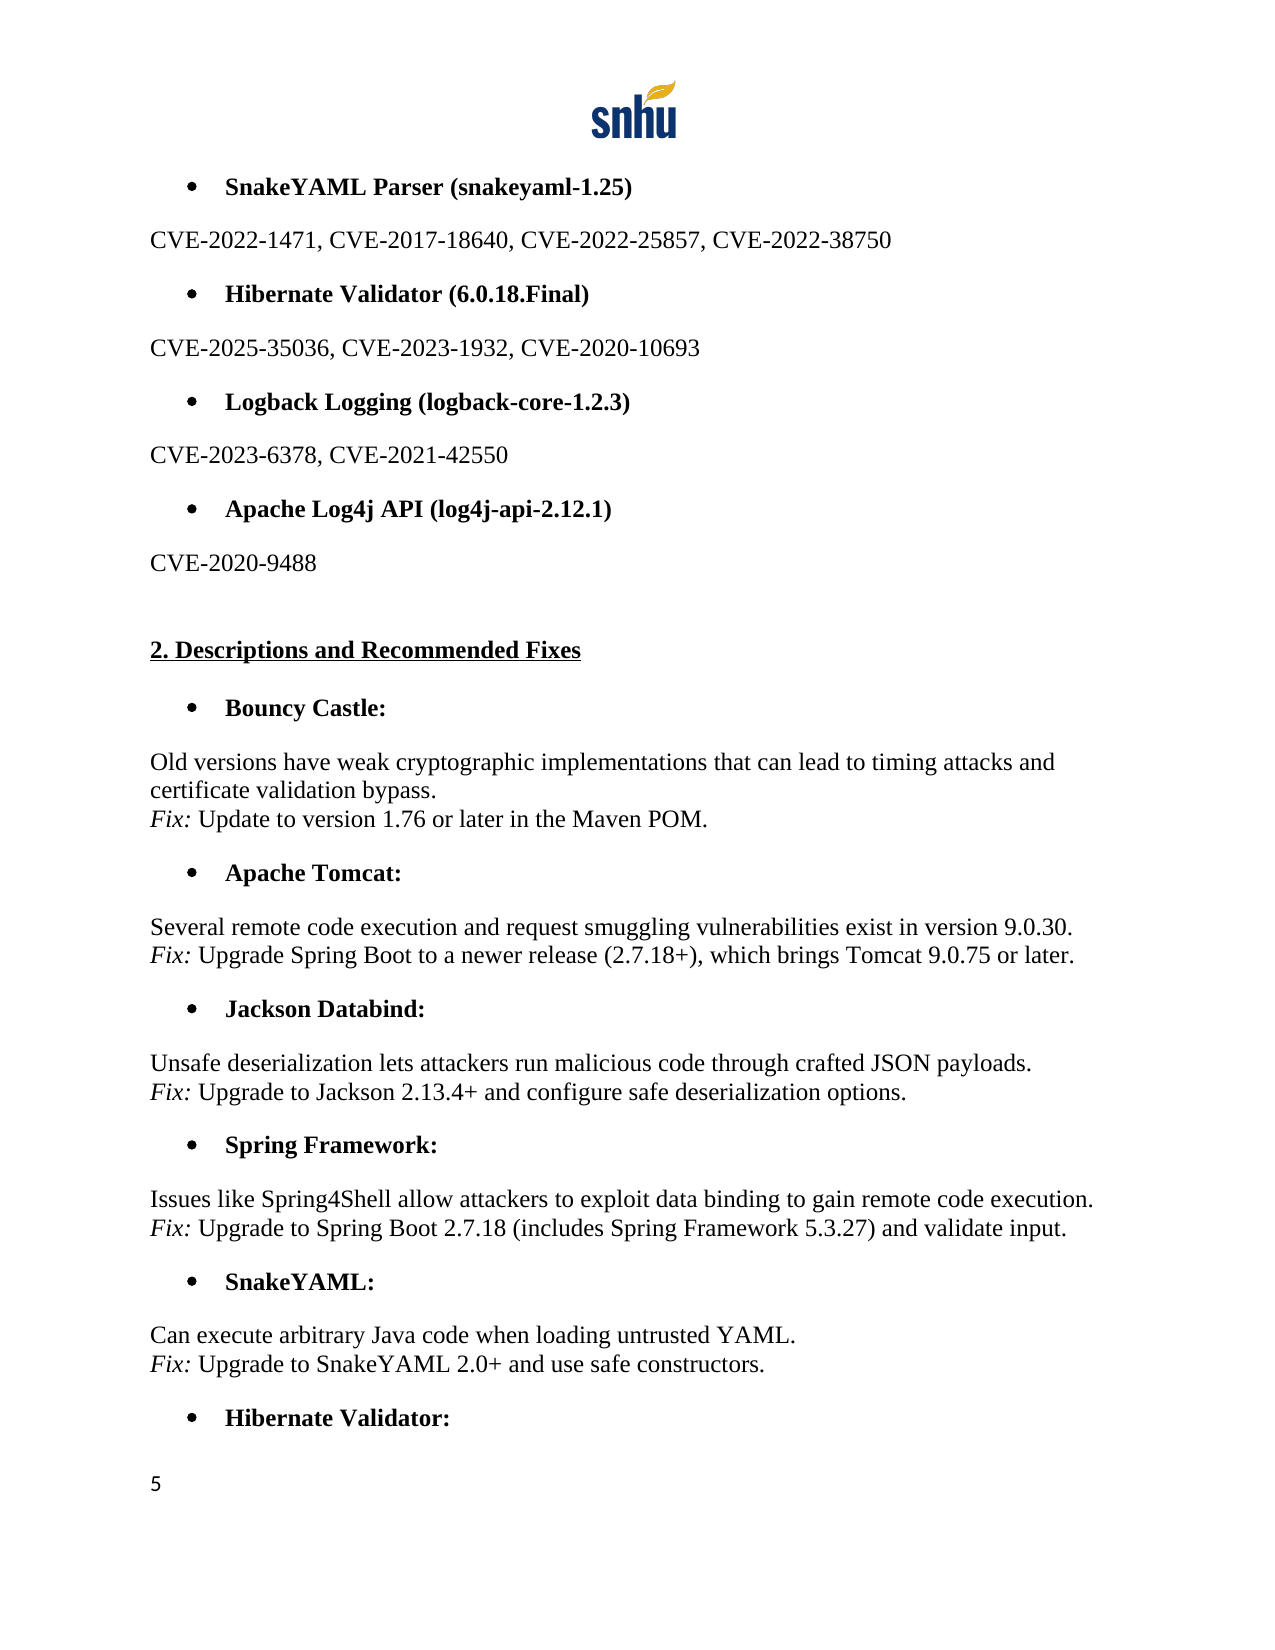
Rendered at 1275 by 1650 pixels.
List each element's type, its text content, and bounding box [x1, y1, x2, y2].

list Apache Tomcat: [187, 858, 1125, 887]
list Jackson Databind: [187, 994, 1125, 1023]
text Fix: Upgrade to Spring Boot 2.7.18 (includes Spring Framework 5.3.27) and validate input. [150, 1213, 1125, 1242]
text Old versions have weak cryptographic implementations that can lead to timing attacks and certificate validation bypass. [150, 747, 1125, 804]
list Bouncy Castle: [187, 693, 1125, 722]
text Fix: Upgrade to Jackson 2.13.4+ and configure safe deserialization options. [150, 1077, 1125, 1105]
list Hibernate Validator (6.0.18.Final) [187, 279, 1125, 308]
text Can execute arbitrary Java code when loading untrusted YAML. [150, 1320, 1125, 1349]
list Logback Logging (logback-core-1.2.3) [187, 387, 1125, 416]
text Fix: Upgrade Spring Boot to a newer release (2.7.18+), which brings Tomcat 9.0.75 or later. [150, 940, 1125, 969]
text Unsafe deserialization lets attackers run malicious code through crafted JSON payloads. [150, 1048, 1125, 1077]
text Fix: Update to version 1.76 or later in the Maven POM. [150, 804, 1125, 833]
list SnakeYAML: [187, 1267, 1125, 1295]
text CVE-2020-9488 [150, 548, 1125, 577]
list Spring Framework: [187, 1130, 1125, 1159]
text CVE-2025-35036, CVE-2023-1932, CVE-2020-10693 [150, 333, 1125, 362]
picture [572, 75, 703, 147]
text CVE-2022-1471, CVE-2017-18640, CVE-2022-25857, CVE-2022-38750 [150, 226, 1125, 254]
list Apache Log4j API (log4j-api-2.12.1) [187, 494, 1125, 523]
text Issues like Spring4Shell allow attackers to exploit data binding to gain remote code execution. [150, 1184, 1125, 1213]
list Hibernate Validator: [187, 1403, 1125, 1432]
text Several remote code execution and request smuggling vulnerabilities exist in version 9.0.30. [150, 912, 1125, 940]
text CVE-2023-6378, CVE-2021-42550 [150, 441, 1125, 469]
text Fix: Upgrade to SnakeYAML 2.0+ and use safe constructors. [150, 1349, 1125, 1378]
subtitle 2. Descriptions and Recommended Fixes [150, 635, 1125, 663]
list SnakeYAML Parser (snakeyaml-1.25) [187, 172, 1125, 201]
